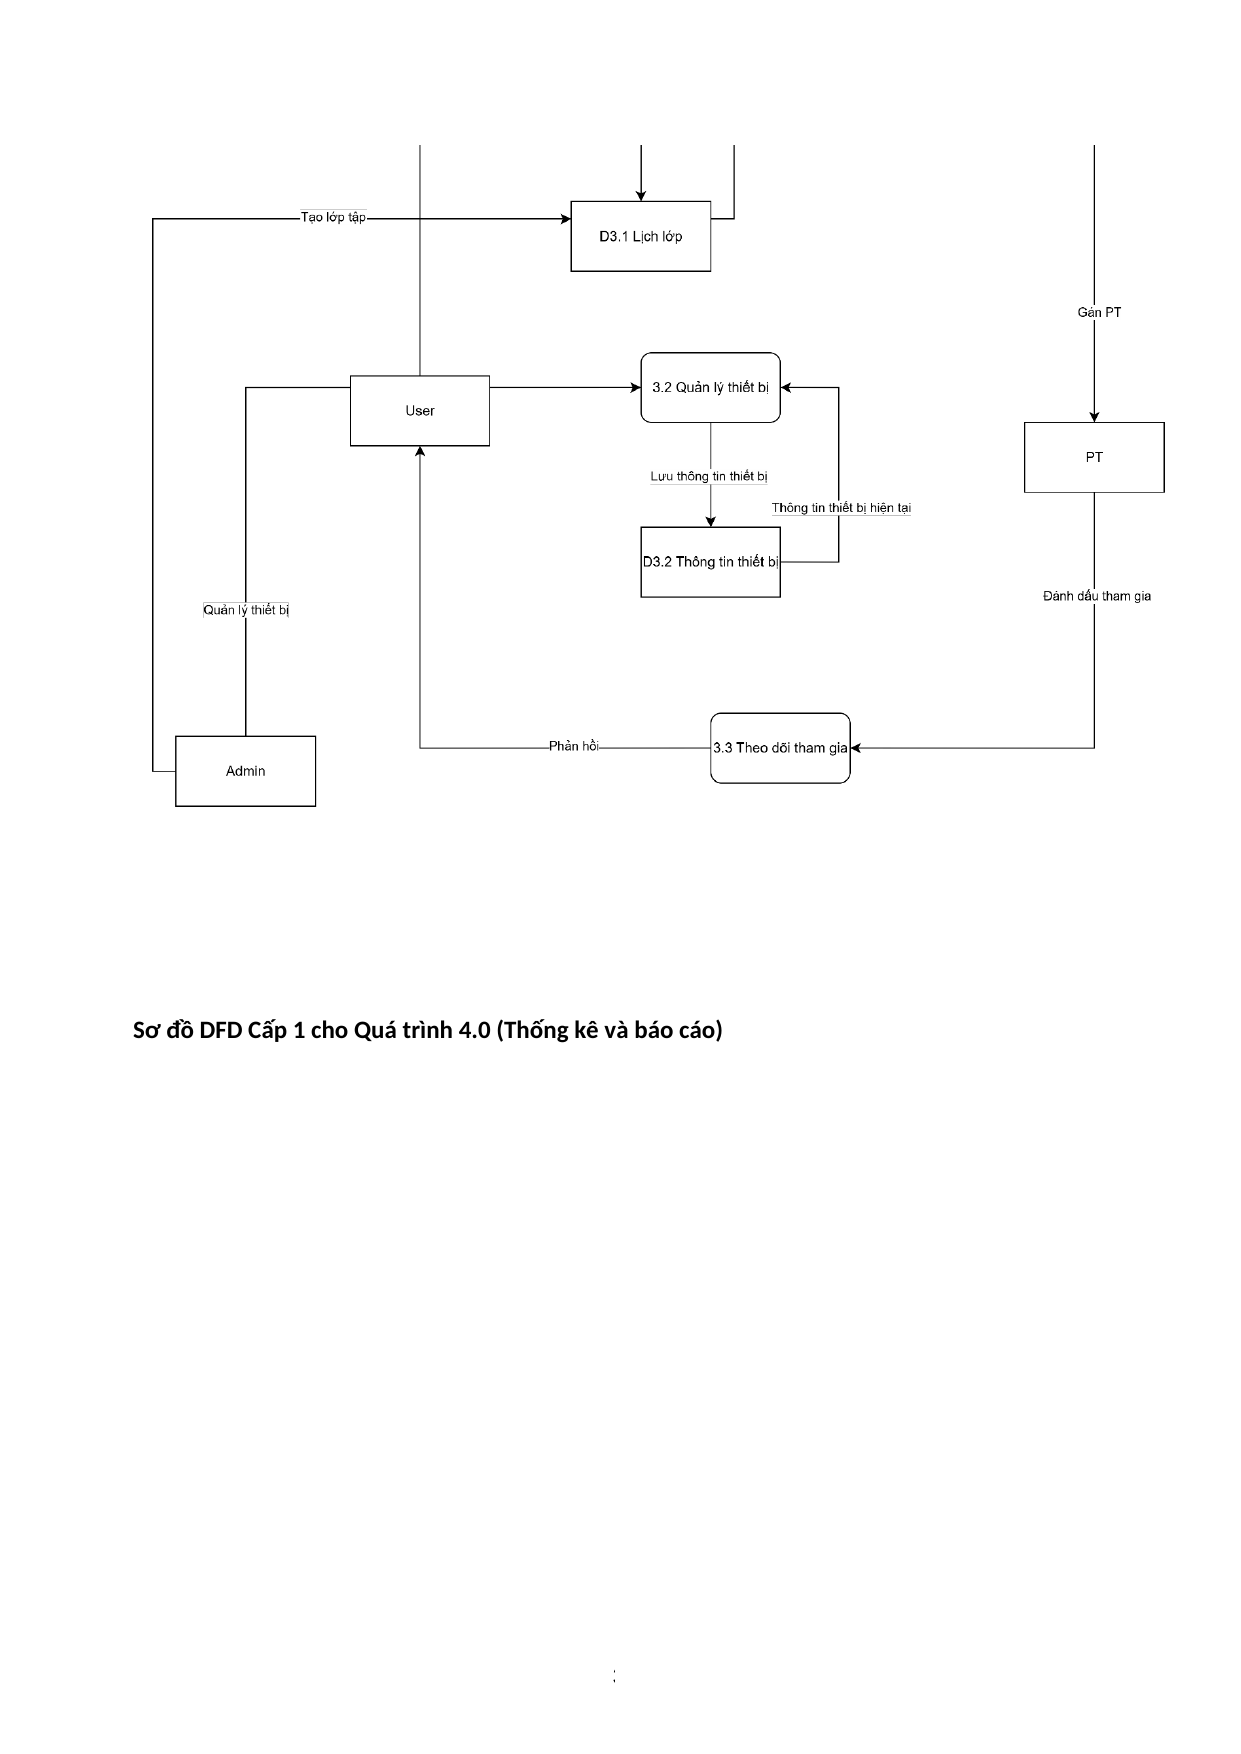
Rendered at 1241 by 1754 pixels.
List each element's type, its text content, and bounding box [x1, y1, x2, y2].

picture [132, 145, 1175, 818]
text Sơ đồ DFD Cấp 1 cho Quá trình 4.0 (Thống kê và báo cáo) [133, 1015, 1164, 1045]
